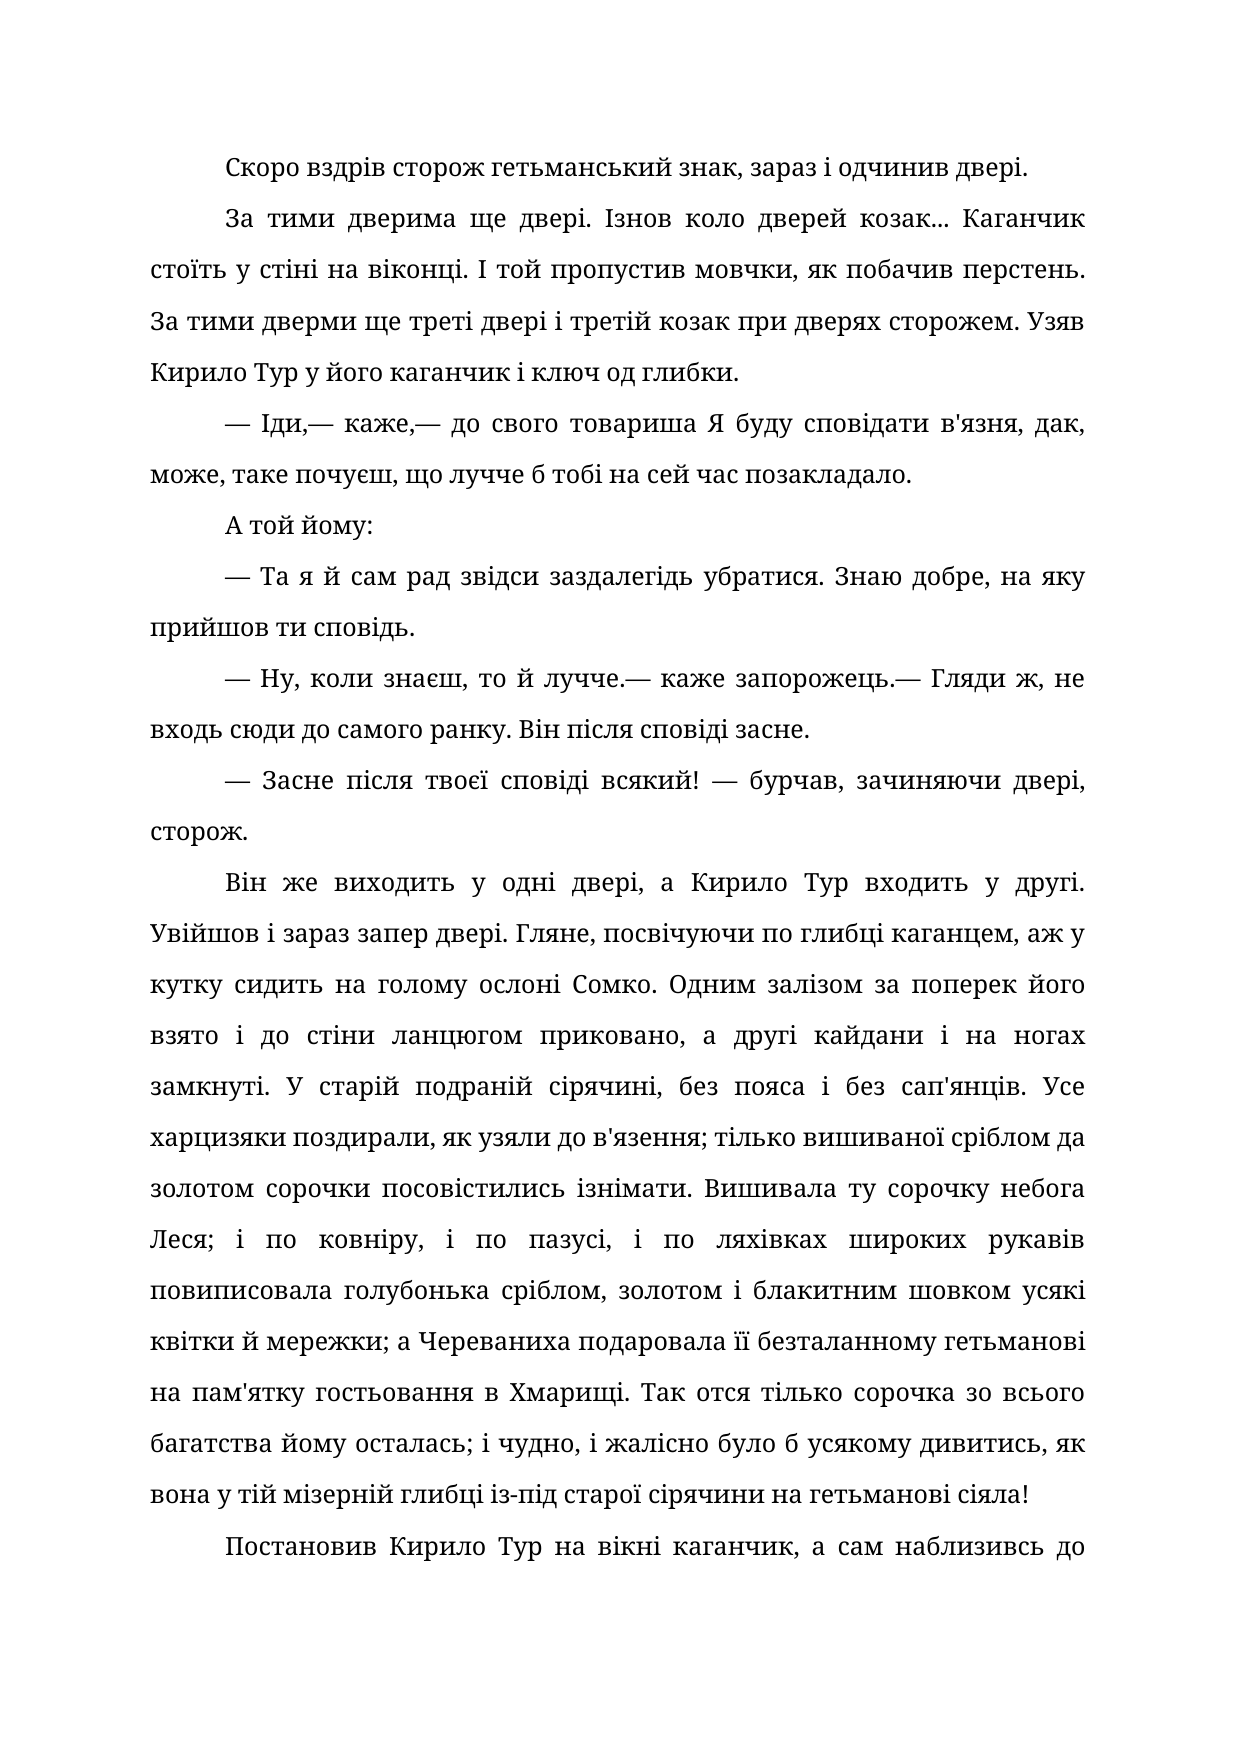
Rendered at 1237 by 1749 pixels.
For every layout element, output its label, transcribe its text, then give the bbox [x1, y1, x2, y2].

text — Та я й сам рад звідси заздалегідь убратися. Знаю добре, на яку прийшов ти сповідь. [150, 558, 1086, 643]
text — Ну, коли знаєш, то й лучче.— каже запорожець.— Гляди ж, не входь сюди до самого ранку. Він після сповіді засне. [150, 660, 1086, 746]
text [150, 1528, 1086, 1562]
text А той йому: [150, 507, 1086, 541]
text — Засне після твоєї сповіді всякий! — бурчав, зачиняючи двері, сторож. [150, 762, 1086, 848]
text — Іди,— каже,— до свого товариша Я буду сповідати в'язня, дак, може, таке почуєш, що лучче б тобі на сей час позакладало. [150, 405, 1086, 490]
text Скоро вздрів сторож гетьманський знак, зараз і одчинив двері. [150, 150, 1086, 184]
text За тими дверима ще двері. Ізнов коло дверей козак... Каганчик стоїть у стіні на віконці. І той пропустив мовчки, як побачив перстень. За тими дверми ще треті двері і третій козак при дверях сторожем. Узяв Кирило Тур у його каганчик і ключ од глибки. [150, 201, 1086, 388]
text Він же виходить у одні двері, а Кирило Тур входить у другі. Увійшов і зараз запер двері. Гляне, посвічуючи по глибці каганцем, аж у кутку сидить на голому ослоні Сомко. Одним залізом за поперек його взято і до стіни ланцюгом приковано, а другі кайдани і на ногах замкнуті. У старій подраній сірячині, без пояса і без сап'янців. Усе харцизяки поздирали, як узяли до в'язення; тілько вишиваної сріблом да золотом сорочки посовістились ізнімати. Вишивала ту сорочку небога Леся; і по ковніру, і по пазусі, і по ляхівках широких рукавів повиписовала голубонька сріблом, золотом і блакитним шовком усякі квітки й мережки; а Череваниха подаровала її безталанному гетьманові на пам'ятку гостьовання в Хмарищі. Так отся тілько сорочка зо всього багатства йому осталась; і чудно, і жалісно було б усякому дивитись, як вона у тій мізерній глибці із-під старої сірячини на гетьманові сіяла! [150, 864, 1086, 1511]
